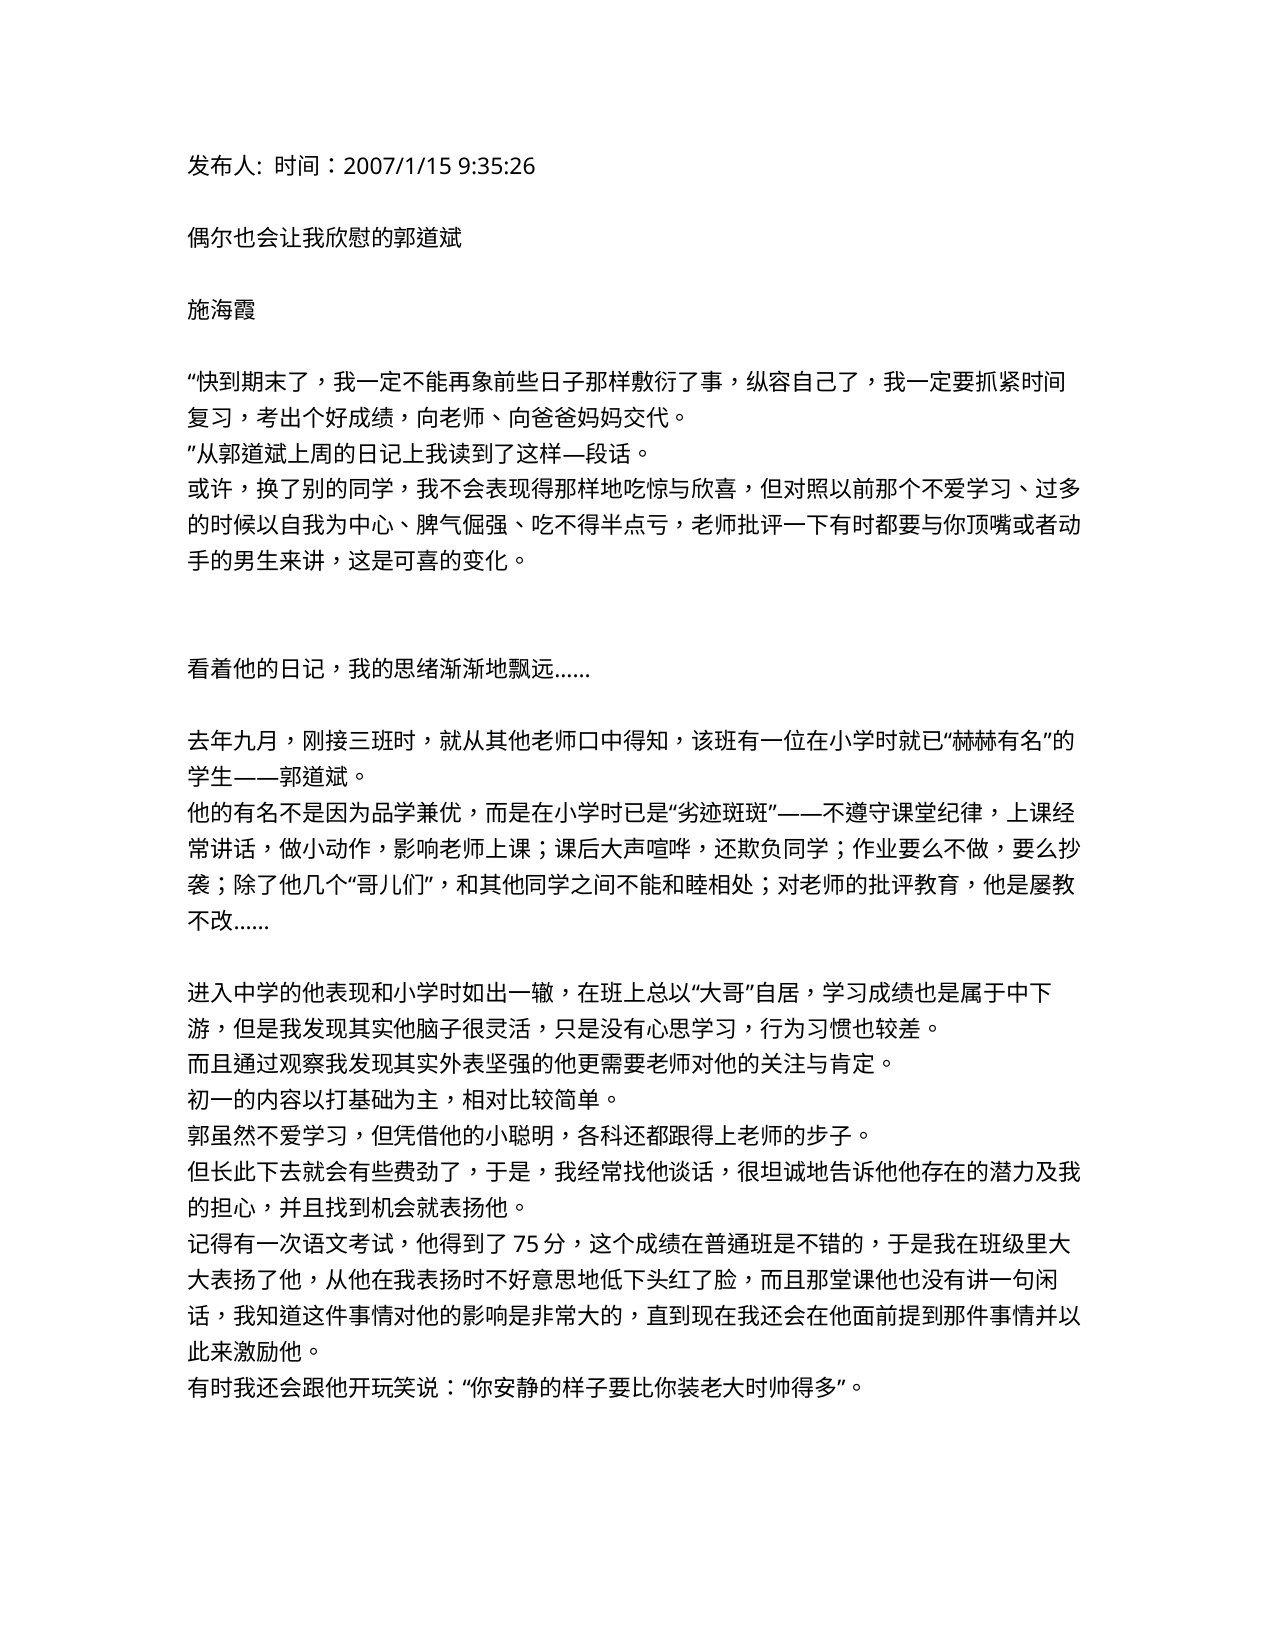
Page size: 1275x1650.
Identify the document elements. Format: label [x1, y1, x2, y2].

text [187, 150, 1087, 1475]
